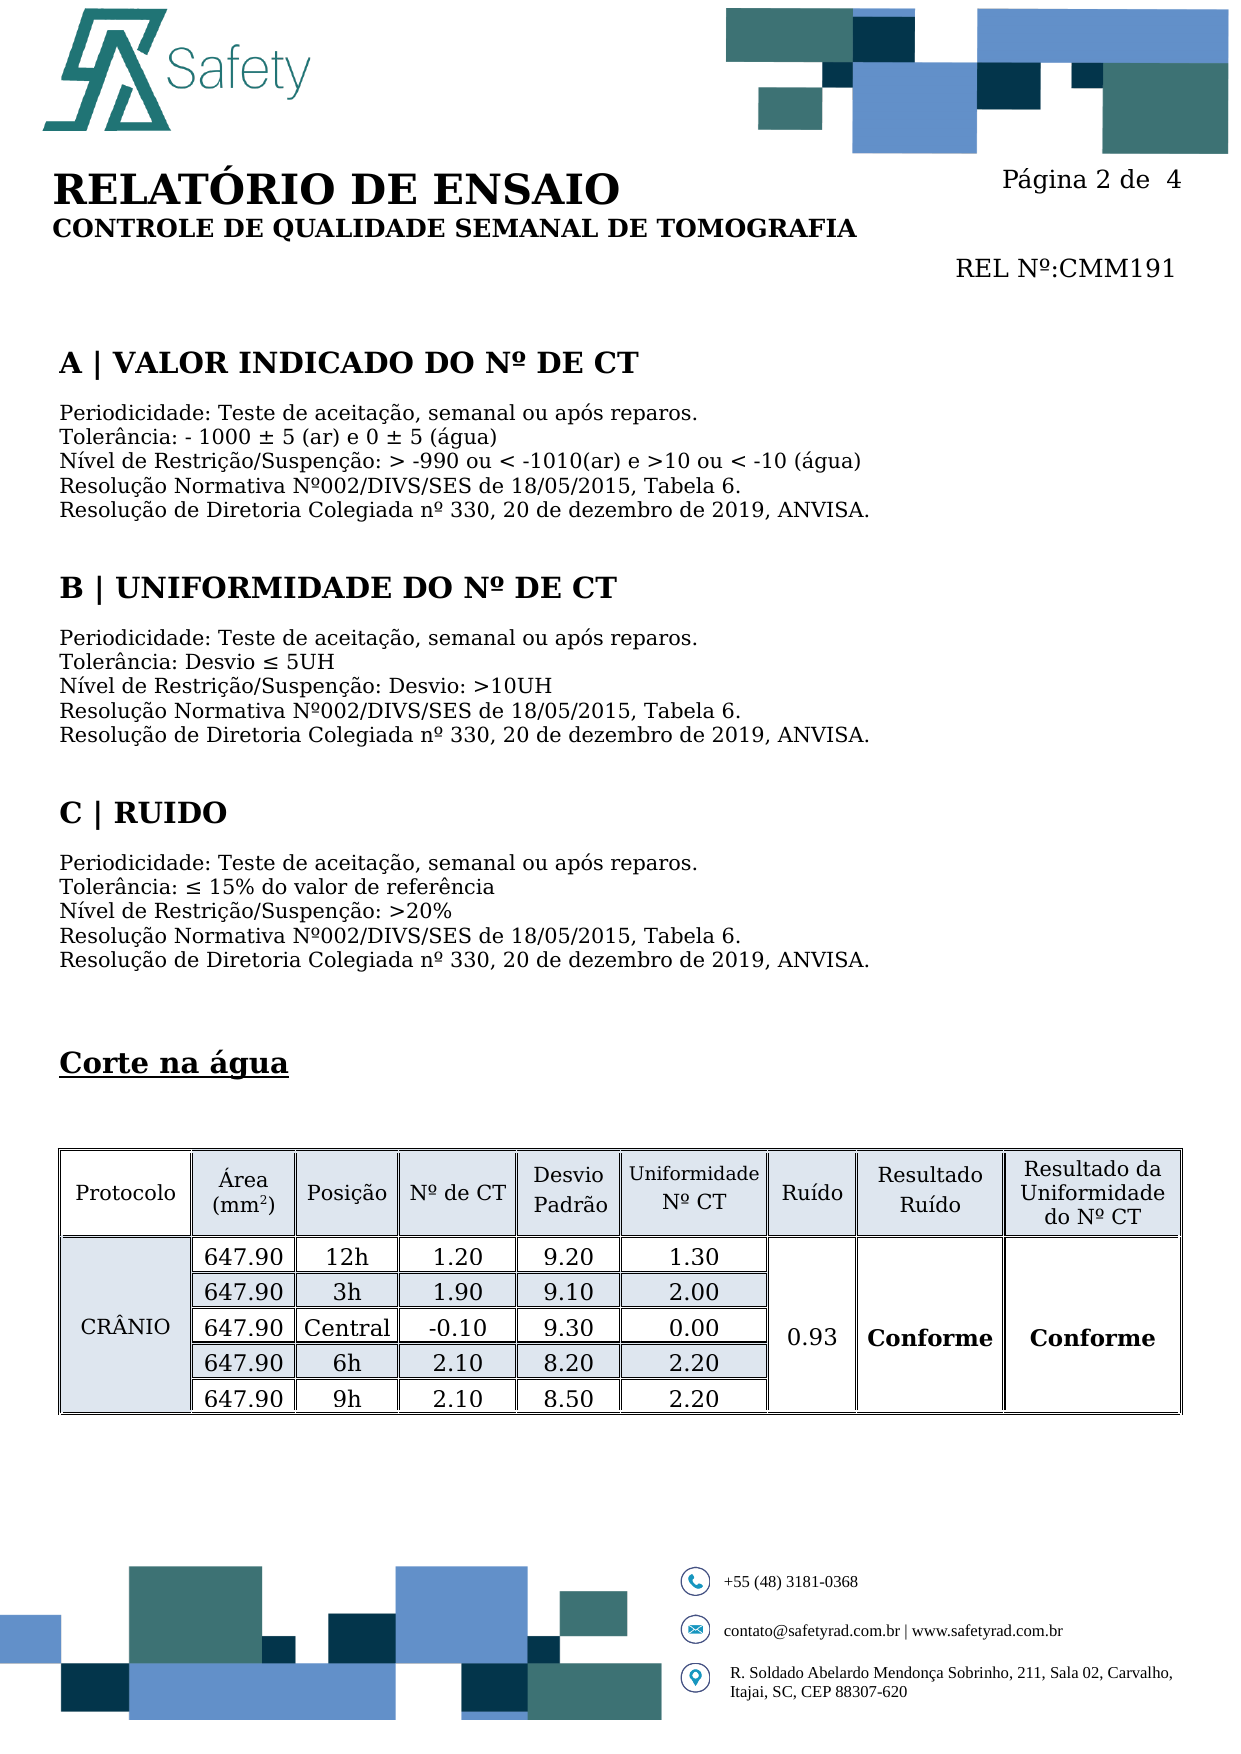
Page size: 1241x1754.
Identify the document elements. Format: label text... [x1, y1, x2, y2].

text Resolução de Diretoria Colegiada nº 330, 20 de dezembro de 2019, ANVISA. [59, 498, 1122, 522]
table_cell 647.90 [193, 1238, 294, 1271]
table_header Posição [295, 1149, 399, 1235]
table_cell 1.30 [622, 1238, 766, 1271]
text Tolerância: - 1000 ± 5 (ar) e 0 ± 5 (água) [59, 425, 1228, 449]
table_header Protocolo [59, 1149, 192, 1235]
table_header Uniformidade Nº CT [620, 1149, 768, 1235]
table_cell 8.50 [517, 1380, 620, 1412]
table_cell 9.30 [518, 1309, 619, 1341]
text Nível de Restrição/Suspenção: > -990 ou < -1010(ar) e >10 ou < -10 (água) [59, 449, 1228, 474]
table_cell 0.93 [768, 1238, 856, 1412]
table_cell CRÂNIO [59, 1235, 192, 1412]
table_cell 2.10 [400, 1345, 515, 1377]
text Resolução Normativa Nº002/DIVS/SES de 18/05/2015, Tabela 6. [59, 474, 1122, 498]
table_cell 2.20 [620, 1377, 768, 1412]
table_cell 647.90 [193, 1309, 294, 1341]
table_header Resultado da Uniformidade do Nº CT [1004, 1151, 1180, 1235]
text Resolução Normativa Nº002/DIVS/SES de 18/05/2015, Tabela 6. [59, 699, 1122, 723]
text Tolerância: ≤ 15% do valor de referência [59, 875, 1228, 899]
text Corte na água [59, 1046, 1228, 1081]
text C | RUIDO [59, 796, 1122, 830]
picture [680, 1566, 710, 1596]
text Nível de Restrição/Suspenção: Desvio: >10UH [59, 674, 1228, 699]
table_cell Central [297, 1309, 397, 1341]
table_cell 647.90 [192, 1380, 295, 1412]
picture [0, 1566, 662, 1720]
table_cell 1.20 [400, 1238, 515, 1271]
table_cell 8.20 [518, 1345, 619, 1377]
picture [680, 1663, 710, 1693]
text Resolução de Diretoria Colegiada nº 330, 20 de dezembro de 2019, ANVISA. [59, 948, 1122, 972]
table_cell 2.10 [399, 1377, 517, 1412]
table_header Nº de CT [399, 1149, 517, 1235]
text Nível de Restrição/Suspenção: >20% [59, 899, 1228, 924]
picture [680, 1614, 710, 1644]
text Periodicidade: Teste de aceitação, semanal ou após reparos. [59, 851, 1122, 875]
text Tolerância: Desvio ≤ 5UH [59, 650, 1228, 674]
table_cell 3h [297, 1274, 397, 1306]
table_cell 9h [295, 1377, 399, 1412]
table_cell 9.20 [518, 1238, 619, 1271]
text B | UNIFORMIDADE DO Nº DE CT [59, 571, 1122, 605]
text Resolução de Diretoria Colegiada nº 330, 20 de dezembro de 2019, ANVISA. [59, 723, 1122, 747]
table_cell Conforme [856, 1235, 1004, 1412]
table_cell 6h [297, 1345, 397, 1377]
table_header Resultado Ruído [856, 1149, 1004, 1235]
table_header Ruído [768, 1151, 856, 1235]
picture [42, 8, 311, 131]
table_cell 1.90 [400, 1274, 515, 1306]
table_header Área (mm2) [192, 1151, 295, 1235]
text Periodicidade: Teste de aceitação, semanal ou após reparos. [59, 401, 1122, 425]
table_cell 12h [297, 1238, 397, 1271]
text A | VALOR INDICADO DO Nº DE CT [59, 346, 1122, 380]
table_cell 2.00 [622, 1274, 766, 1306]
picture [725, 8, 1229, 154]
table_cell 2.20 [622, 1345, 766, 1377]
table_cell 647.90 [193, 1274, 294, 1306]
text Periodicidade: Teste de aceitação, semanal ou após reparos. [59, 626, 1122, 650]
table_cell -0.10 [400, 1309, 515, 1341]
table_cell Conforme [1004, 1235, 1181, 1412]
table_cell 647.90 [193, 1345, 294, 1377]
table_cell 9.10 [518, 1274, 619, 1306]
text Resolução Normativa Nº002/DIVS/SES de 18/05/2015, Tabela 6. [59, 924, 1122, 948]
table_cell 0.00 [622, 1309, 766, 1341]
table_header Desvio Padrão [517, 1151, 620, 1235]
